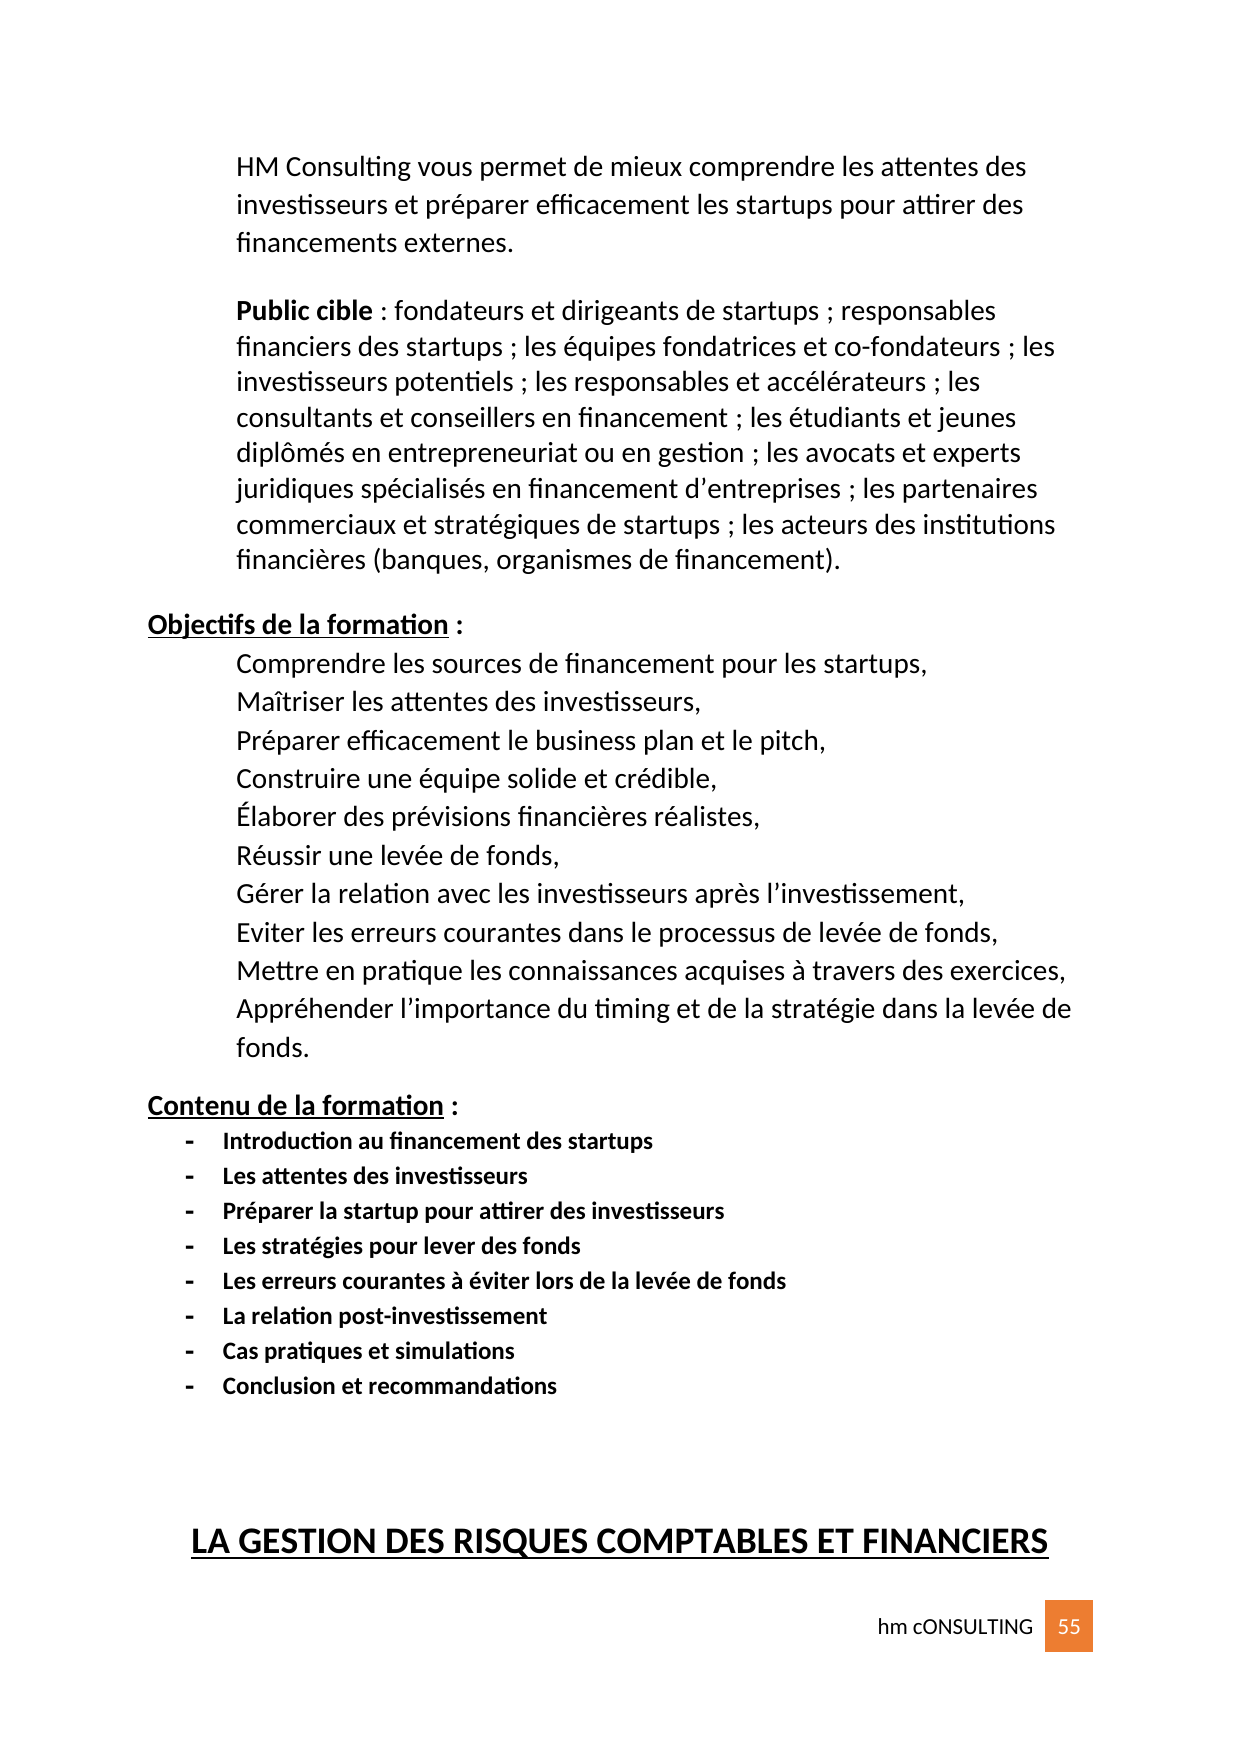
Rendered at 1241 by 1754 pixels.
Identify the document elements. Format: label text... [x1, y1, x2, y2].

text Objectifs de la formation : [148, 606, 1093, 642]
text Appréhender l’importance du timing et de la stratégie dans la levée de fonds. [236, 991, 1093, 1065]
list La relation post-investissement [185, 1300, 1093, 1331]
text Public cible : fondateurs et dirigeants de startups ; responsables financiers des startups ; les équipes fondatrices et co-fondateurs ; les investisseurs potentiels ; les responsables et accélérateurs ; les consultants et conseillers en financement ; les étudiants et jeunes diplômés en entrepreneuriat ou en gestion ; les avocats et experts juridiques spécialisés en financement d’entreprises ; les partenaires commerciaux et stratégiques de startups ; les acteurs des institutions financières (banques, organismes de financement). [236, 292, 1093, 577]
text Eviter les erreurs courantes dans le processus de levée de fonds, [236, 914, 1093, 949]
text Mettre en pratique les connaissances acquises à travers des exercices, [236, 952, 1093, 988]
text Réussir une levée de fonds, [236, 837, 1093, 872]
text Préparer efficacement le business plan et le pitch, [236, 722, 1093, 757]
text Comprendre les sources de financement pour les startups, [236, 645, 1093, 680]
text Élaborer des prévisions financières réalistes, [236, 798, 1093, 834]
text Contenu de la formation : [148, 1087, 1093, 1122]
text Maîtriser les attentes des investisseurs, [236, 683, 1093, 719]
list Les erreurs courantes à éviter lors de la levée de fonds [185, 1265, 1093, 1296]
text Construire une équipe solide et crédible, [236, 760, 1093, 796]
list Cas pratiques et simulations [185, 1335, 1093, 1366]
list Introduction au financement des startups [185, 1125, 1093, 1156]
text Gérer la relation avec les investisseurs après l’investissement, [236, 875, 1093, 911]
list Les attentes des investisseurs [185, 1160, 1093, 1191]
text HM Consulting vous permet de mieux comprendre les attentes des investisseurs et préparer efficacement les startups pour attirer des financements externes. [236, 148, 1093, 260]
list Les stratégies pour lever des fonds [185, 1230, 1093, 1261]
list Préparer la startup pour attirer des investisseurs [185, 1195, 1093, 1226]
text LA GESTION DES RISQUES COMPTABLES ET FINANCIERS [148, 1517, 1093, 1563]
list Conclusion et recommandations [185, 1370, 1093, 1401]
